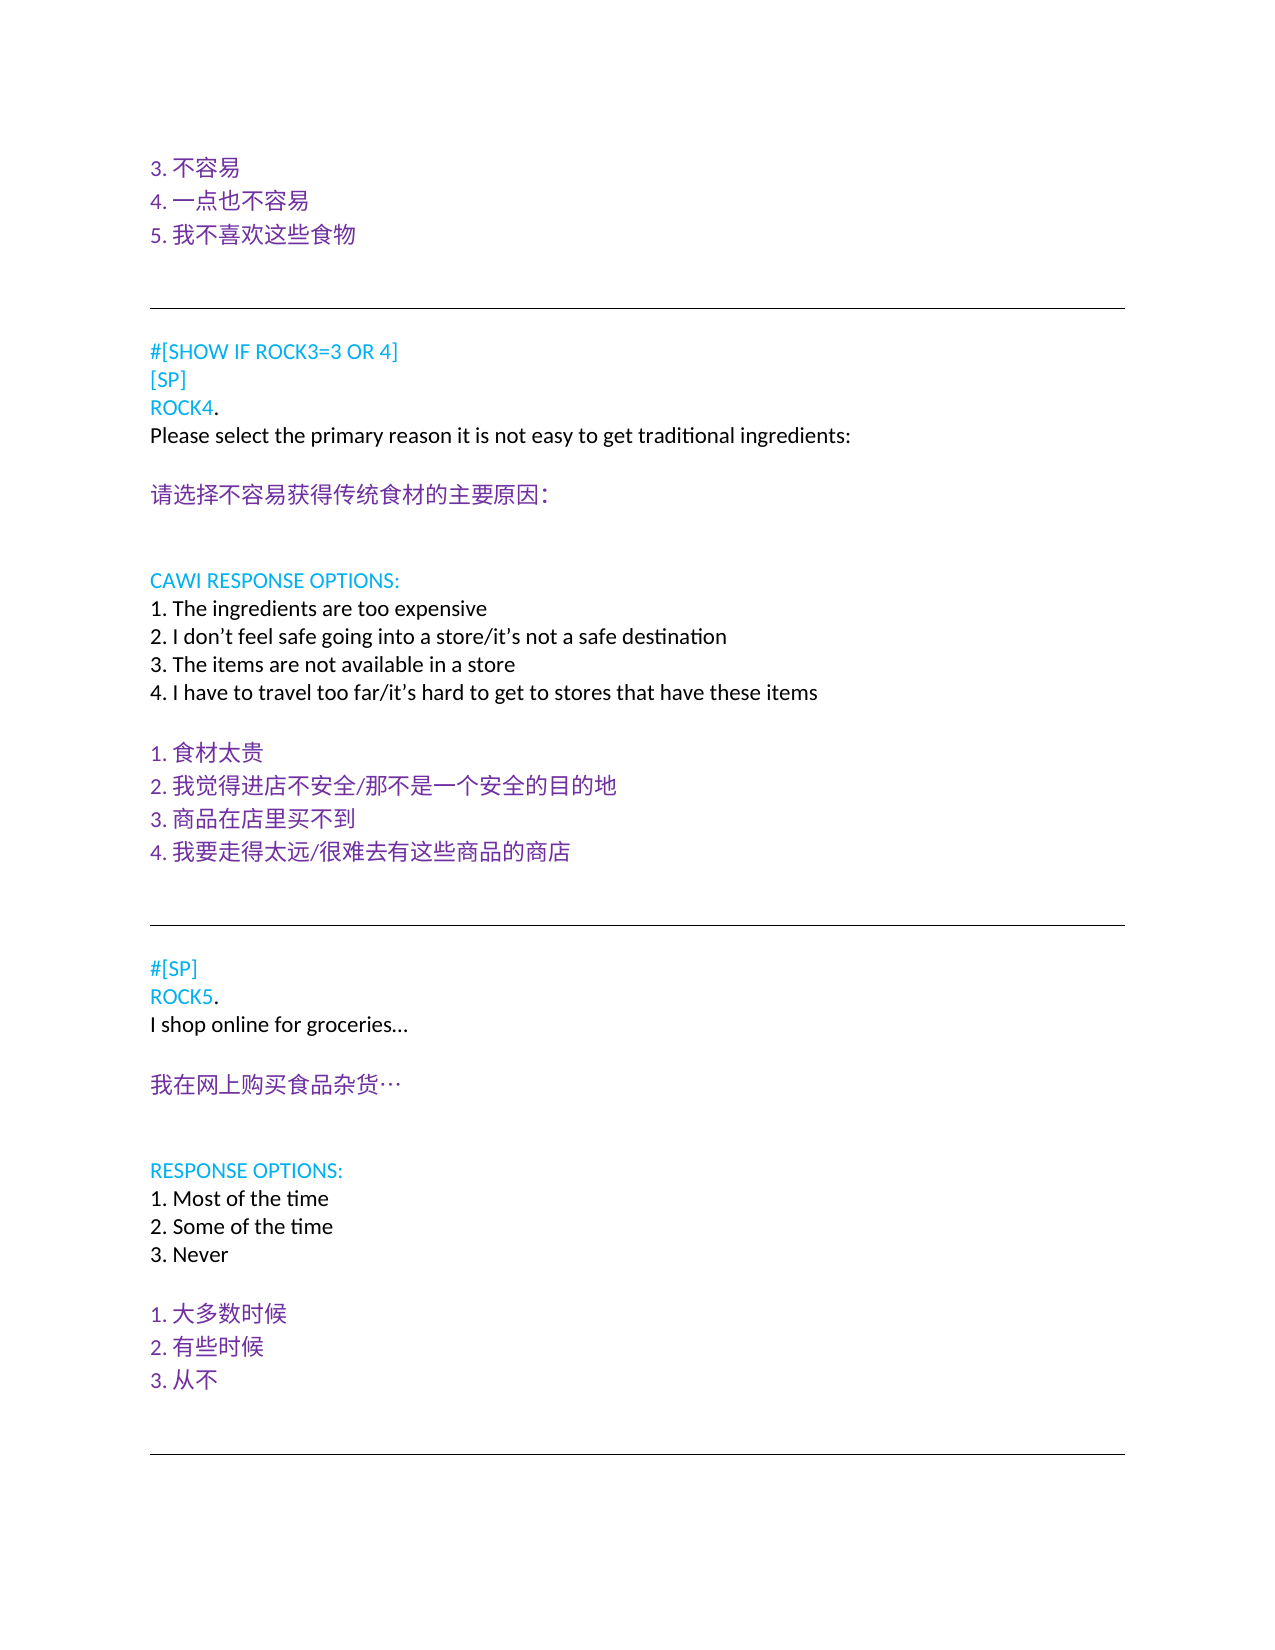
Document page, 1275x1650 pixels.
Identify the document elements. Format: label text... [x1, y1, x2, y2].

text [SP] [150, 365, 1125, 393]
text 请选择不容易获得传统食材的主要原因： [150, 477, 1125, 510]
text 2. I don’t feel safe going into a store/it’s not a safe destination [150, 622, 1125, 650]
text 3. 从不 [150, 1362, 1125, 1396]
text 1. Most of the time [150, 1184, 1125, 1212]
text 4. 我要走得太远/很难去有这些商品的商店 [150, 834, 1125, 867]
text 2. 我觉得进店不安全/那不是一个安全的目的地 [150, 768, 1125, 801]
text 2. Some of the time [150, 1212, 1125, 1240]
text #[SHOW IF ROCK3=3 OR 4] [150, 337, 1125, 365]
text 5. 我不喜欢这些食物 [150, 216, 1125, 250]
text ROCK4. [150, 393, 1125, 421]
text 1. 食材太贵 [150, 734, 1125, 768]
text 2. 有些时候 [150, 1329, 1125, 1362]
text 3. 不容易 [150, 150, 1125, 183]
text 我在网上购买食品杂货… [150, 1067, 1125, 1100]
text I shop online for groceries… [150, 1011, 1125, 1038]
text 3. The items are not available in a store [150, 650, 1125, 678]
text 3. Never [150, 1240, 1125, 1268]
text RESPONSE OPTIONS: [150, 1156, 1125, 1184]
text 4. 一点也不容易 [150, 183, 1125, 216]
text 3. 商品在店里买不到 [150, 801, 1125, 834]
text #[SP] [150, 954, 1125, 982]
text ROCK5. [150, 982, 1125, 1011]
text CAWI RESPONSE OPTIONS: [150, 566, 1125, 594]
text 1. The ingredients are too expensive [150, 594, 1125, 622]
text 1. 大多数时候 [150, 1296, 1125, 1329]
text Please select the primary reason it is not easy to get traditional ingredients: [150, 421, 1125, 449]
text 4. I have to travel too far/it’s hard to get to stores that have these items [150, 678, 1125, 706]
